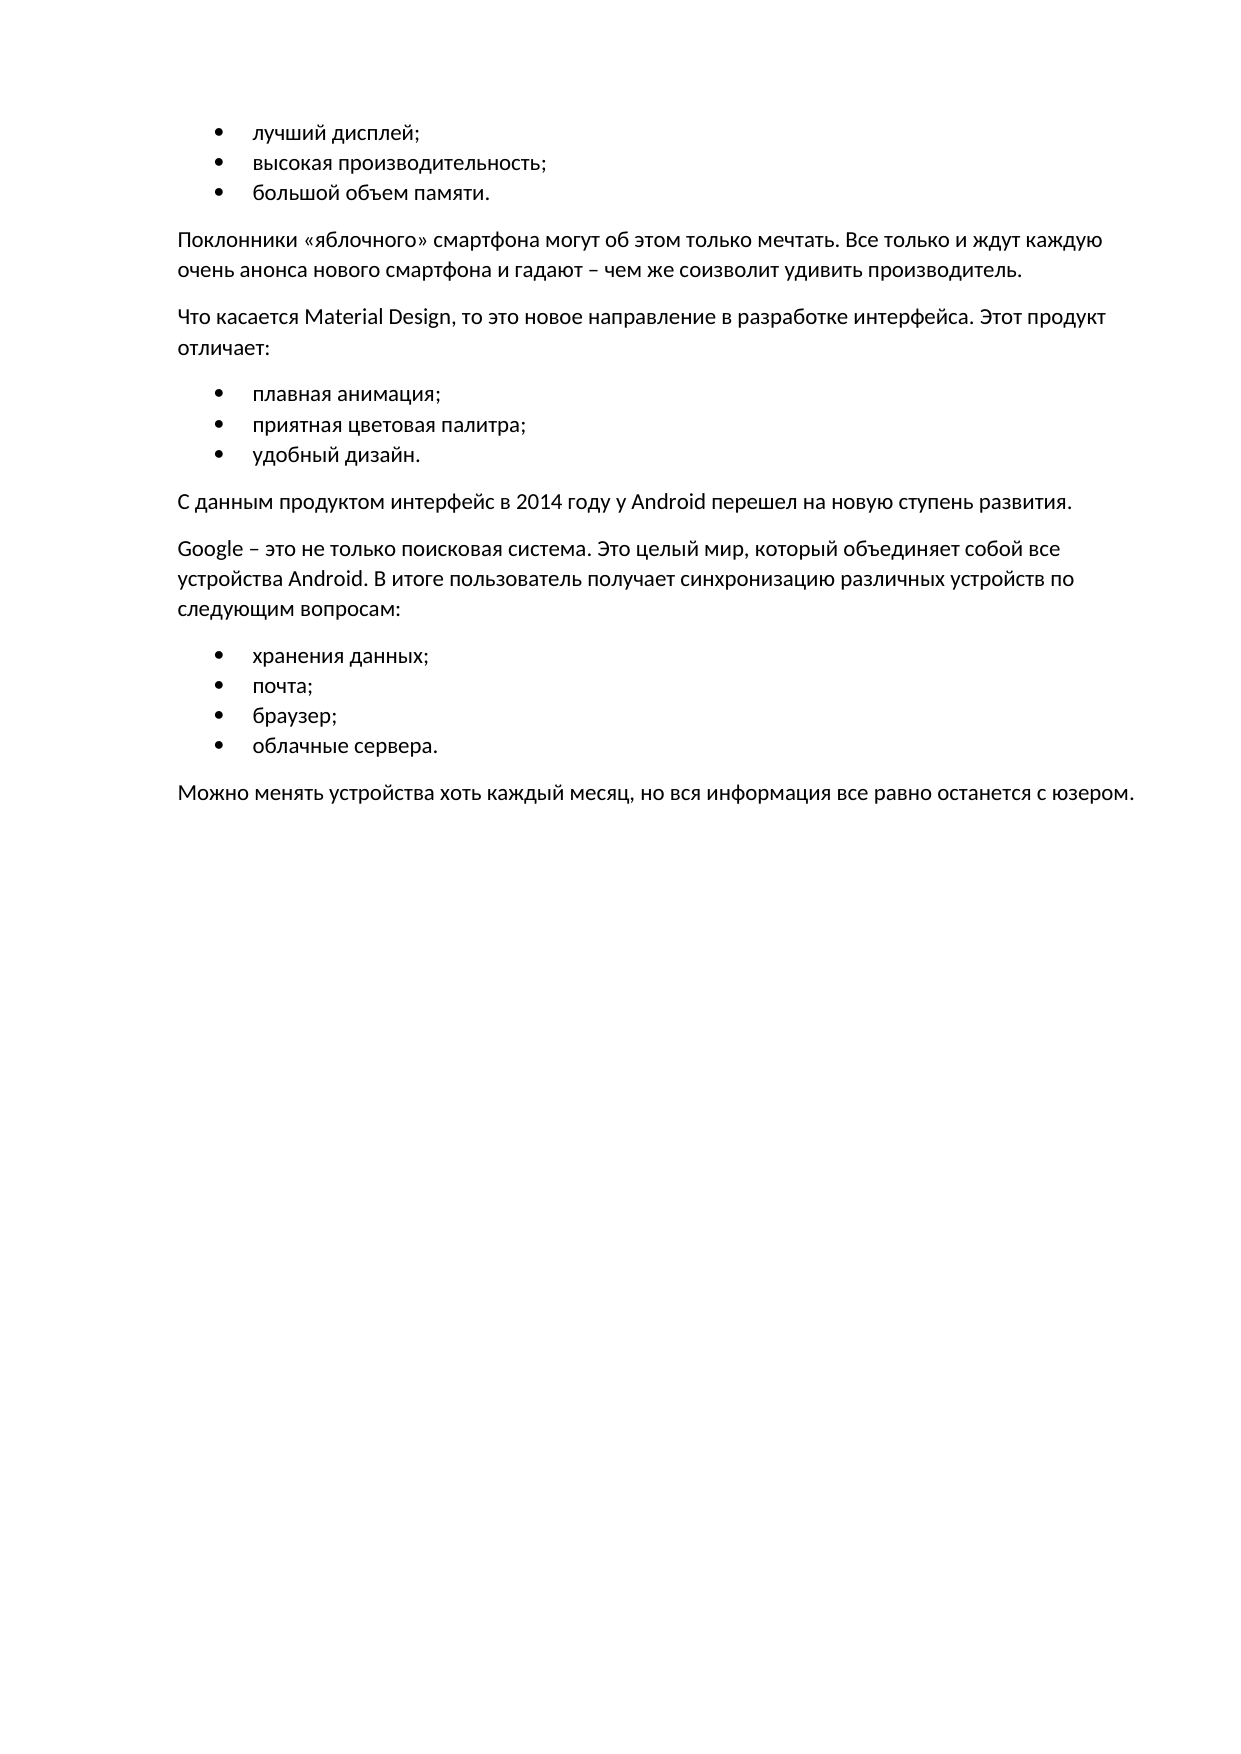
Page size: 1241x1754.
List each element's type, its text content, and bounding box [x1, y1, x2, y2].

text С данным продуктом интерфейс в 2014 году у Android перешел на новую ступень развития. [177, 487, 1152, 515]
list лучший дисплей; [215, 118, 1152, 146]
list браузер; [215, 701, 1152, 729]
text Поклонники «яблочного» смартфона могут об этом только мечтать. Все только и ждут каждую очень анонса нового смартфона и гадают – чем же соизволит удивить производитель. [177, 225, 1152, 284]
list приятная цветовая палитра; [215, 410, 1152, 438]
list плавная анимация; [215, 379, 1152, 408]
list удобный дизайн. [215, 440, 1152, 468]
text Google – это не только поисковая система. Это целый мир, который объединяет собой все устройства Android. В итоге пользователь получает синхронизацию различных устройств по следующим вопросам: [177, 534, 1152, 622]
list почта; [215, 671, 1152, 699]
text Что касается Material Design, то это новое направление в разработке интерфейса. Этот продукт отличает: [177, 302, 1152, 361]
list хранения данных; [215, 641, 1152, 669]
text Можно менять устройства хоть каждый месяц, но вся информация все равно останется с юзером. [177, 778, 1152, 807]
list большой объем памяти. [215, 178, 1152, 207]
list облачные сервера. [215, 732, 1152, 760]
list высокая производительность; [215, 148, 1152, 176]
